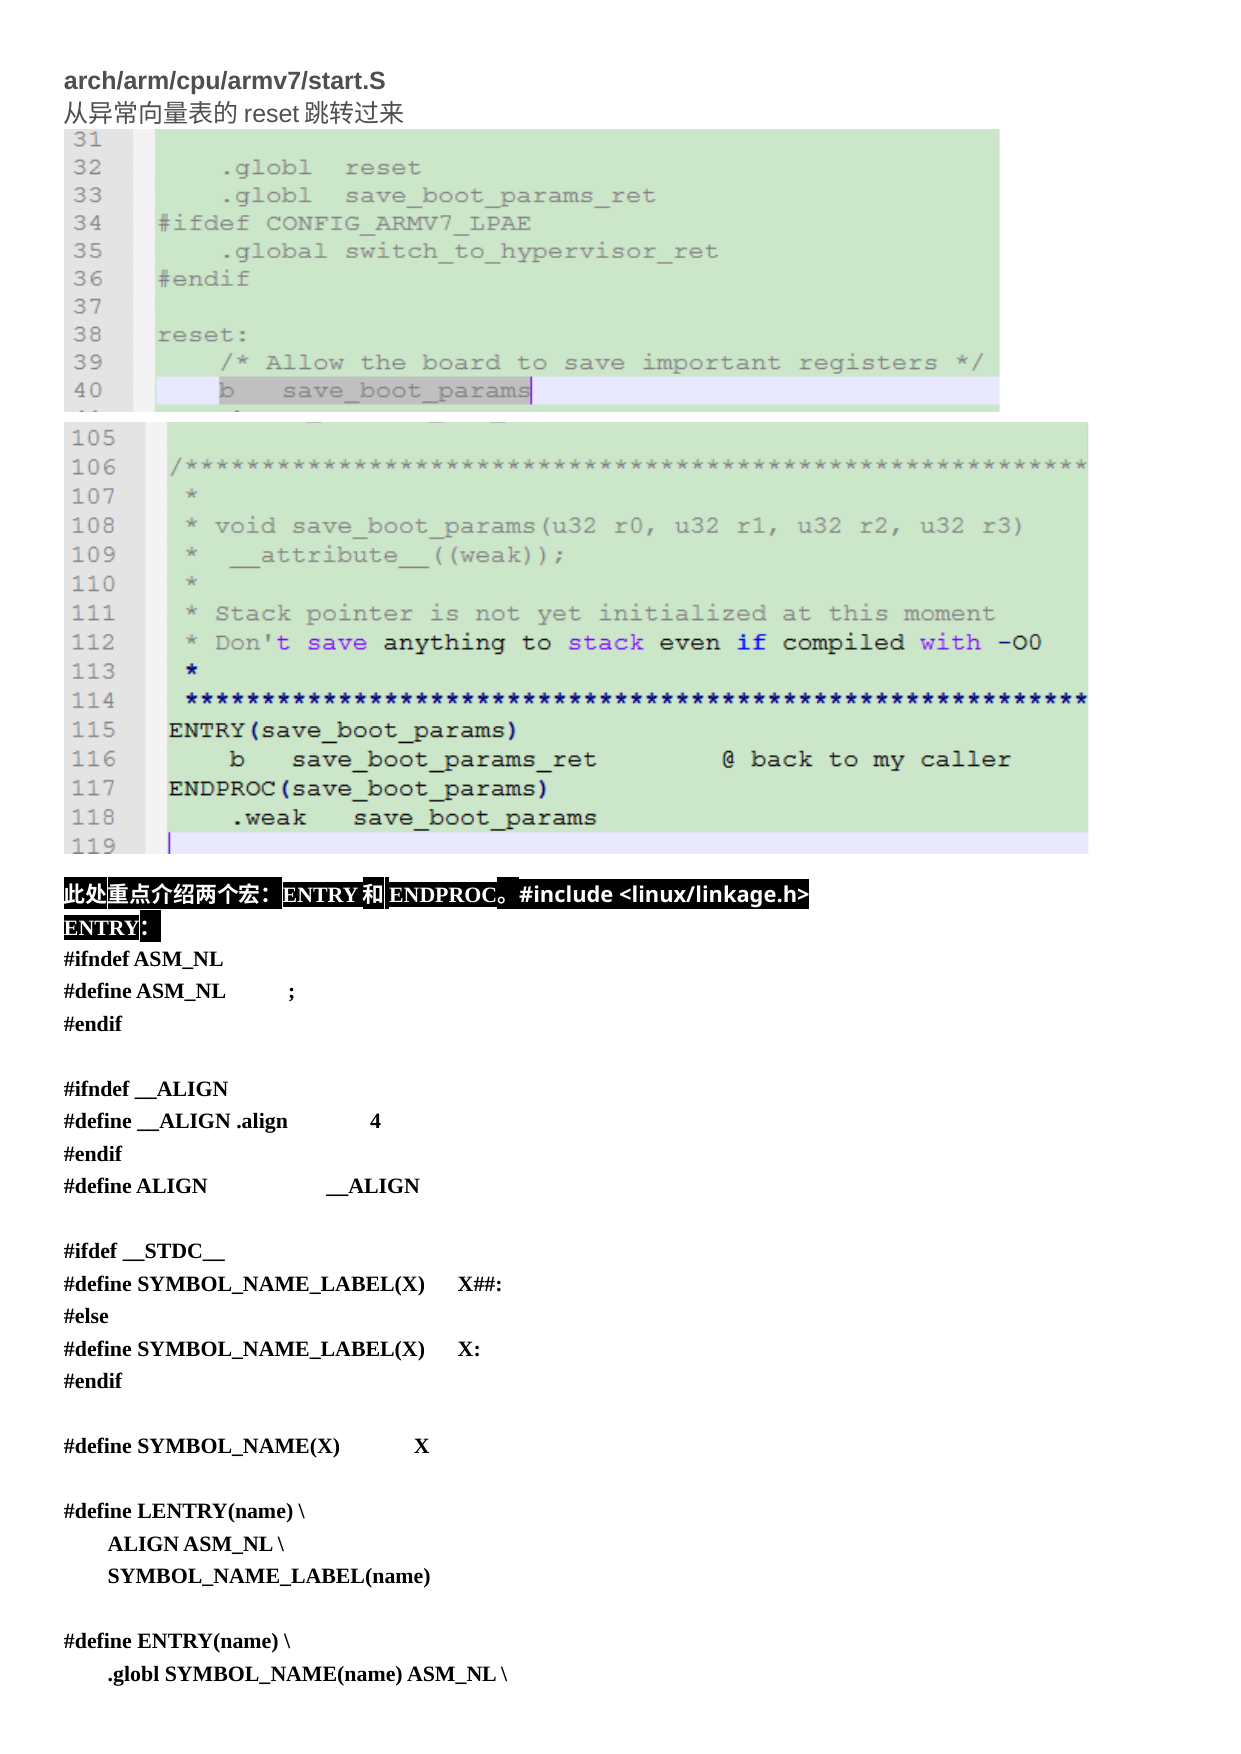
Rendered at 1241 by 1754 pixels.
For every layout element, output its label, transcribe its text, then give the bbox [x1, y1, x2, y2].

list #else [64, 1299, 1176, 1332]
picture [63, 129, 1000, 412]
picture [63, 422, 1089, 854]
list 此处重点介绍两个宏：ENTRY和ENDPROC。#include <linux/linkage.h> [519, 877, 1176, 909]
list SYMBOL_NAME_LABEL(name) [64, 1559, 1176, 1592]
list #endif [64, 1137, 1176, 1169]
list #define ENTRY(name) \ [64, 1624, 1176, 1657]
list #endif [64, 1364, 1176, 1397]
list #define __ALIGN .align 4 [64, 1104, 1176, 1137]
list #ifndef __ALIGN [64, 1072, 1176, 1104]
list #define SYMBOL_NAME(X) X [64, 1429, 1176, 1462]
list ALIGN ASM_NL \ [64, 1527, 1176, 1559]
list #endif [64, 1007, 1176, 1039]
list arch/arm/cpu/armv7/start.S [64, 64, 1176, 97]
list #define ALIGN __ALIGN [64, 1169, 1176, 1202]
list ENTRY： [64, 909, 1176, 942]
list #ifdef __STDC__ [64, 1234, 1176, 1267]
list #define SYMBOL_NAME_LABEL(X) X##: [64, 1267, 1176, 1299]
list .globl SYMBOL_NAME(name) ASM_NL \ [64, 1657, 1176, 1689]
list #ifndef ASM_NL [64, 942, 1176, 974]
list #define ASM_NL ; [64, 974, 1176, 1007]
list #define LENTRY(name) \ [64, 1494, 1176, 1527]
list 从异常向量表的reset跳转过来 [64, 97, 1176, 129]
list #define SYMBOL_NAME_LABEL(X) X: [64, 1332, 1176, 1364]
